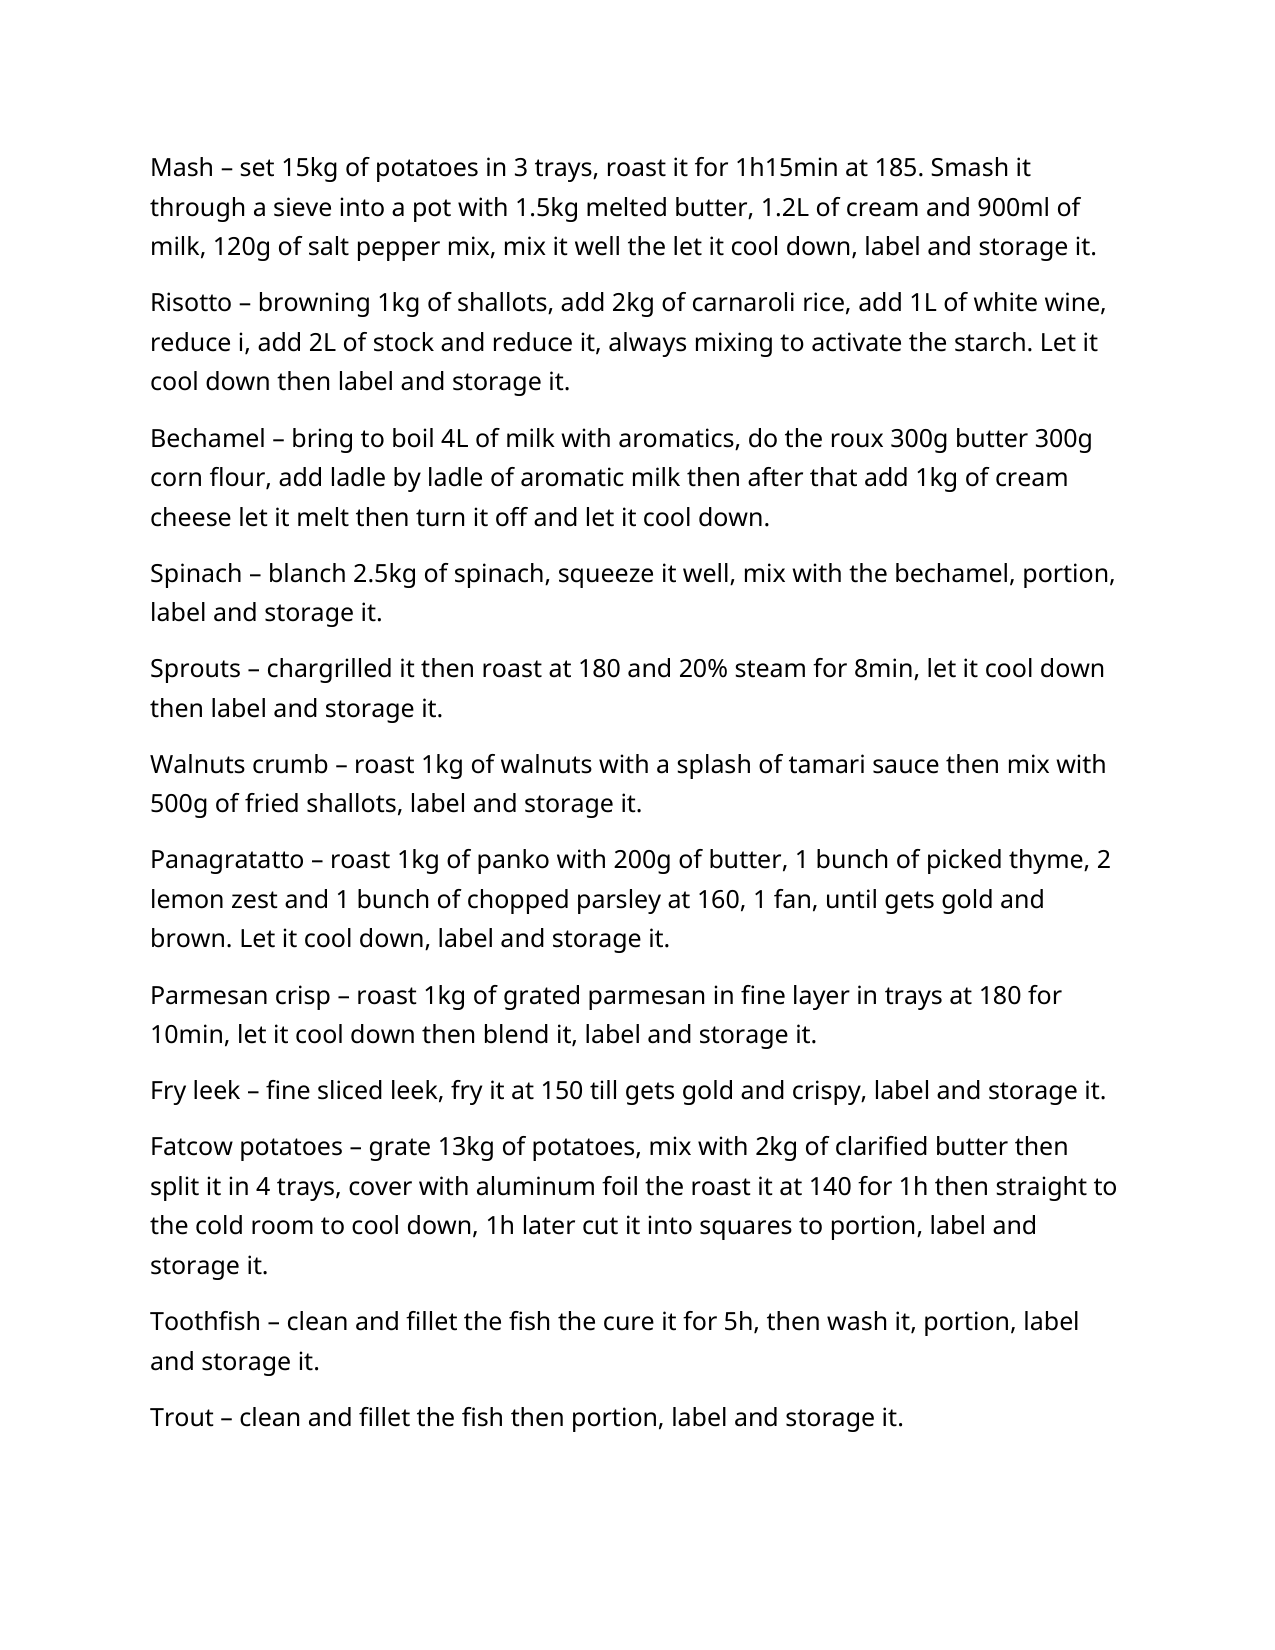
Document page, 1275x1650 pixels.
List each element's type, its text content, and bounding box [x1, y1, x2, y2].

text Spinach – blanch 2.5kg of spinach, squeeze it well, mix with the bechamel, portion, label and storage it. [150, 555, 1125, 629]
text Sprouts – chargrilled it then roast at 180 and 20% steam for 8min, let it cool down then label and storage it. [150, 651, 1125, 724]
text Risotto – browning 1kg of shallots, add 2kg of carnaroli rice, add 1L of white wine, reduce i, add 2L of stock and reduce it, always mixing to activate the starch. Let it cool down then label and storage it. [150, 285, 1125, 398]
text Toothfish – clean and fillet the fish the cure it for 5h, then wash it, portion, label and storage it. [150, 1304, 1125, 1377]
text Mash – set 15kg of potatoes in 3 trays, roast it for 1h15min at 185. Smash it through a sieve into a pot with 1.5kg melted butter, 1.2L of cream and 900ml of milk, 120g of salt pepper mix, mix it well the let it cool down, label and storage it. [150, 150, 1125, 263]
text Parmesan crisp – roast 1kg of grated parmesan in fine layer in trays at 180 for 10min, let it cool down then blend it, label and storage it. [150, 977, 1125, 1051]
text Bechamel – bring to boil 4L of milk with aromatics, do the roux 300g butter 300g corn flour, add ladle by ladle of aromatic milk then after that add 1kg of cream cheese let it melt then turn it off and let it cool down. [150, 420, 1125, 533]
text Fry leek – fine sliced leek, fry it at 150 till gets gold and crispy, label and storage it. [150, 1073, 1125, 1107]
text Fatcow potatoes – grate 13kg of potatoes, mix with 2kg of clarified butter then split it in 4 trays, cover with aluminum foil the roast it at 140 for 1h then straight to the cold room to cool down, 1h later cut it into squares to portion, label and storage it. [150, 1129, 1125, 1282]
text Trout – clean and fillet the fish then portion, label and storage it. [150, 1399, 1125, 1433]
text Walnuts crumb – roast 1kg of walnuts with a splash of tamari sauce then mix with 500g of fried shallots, label and storage it. [150, 747, 1125, 820]
text Panagratatto – roast 1kg of panko with 200g of butter, 1 bunch of picked thyme, 2 lemon zest and 1 bunch of chopped parsley at 160, 1 fan, until gets gold and brown. Let it cool down, label and storage it. [150, 842, 1125, 955]
